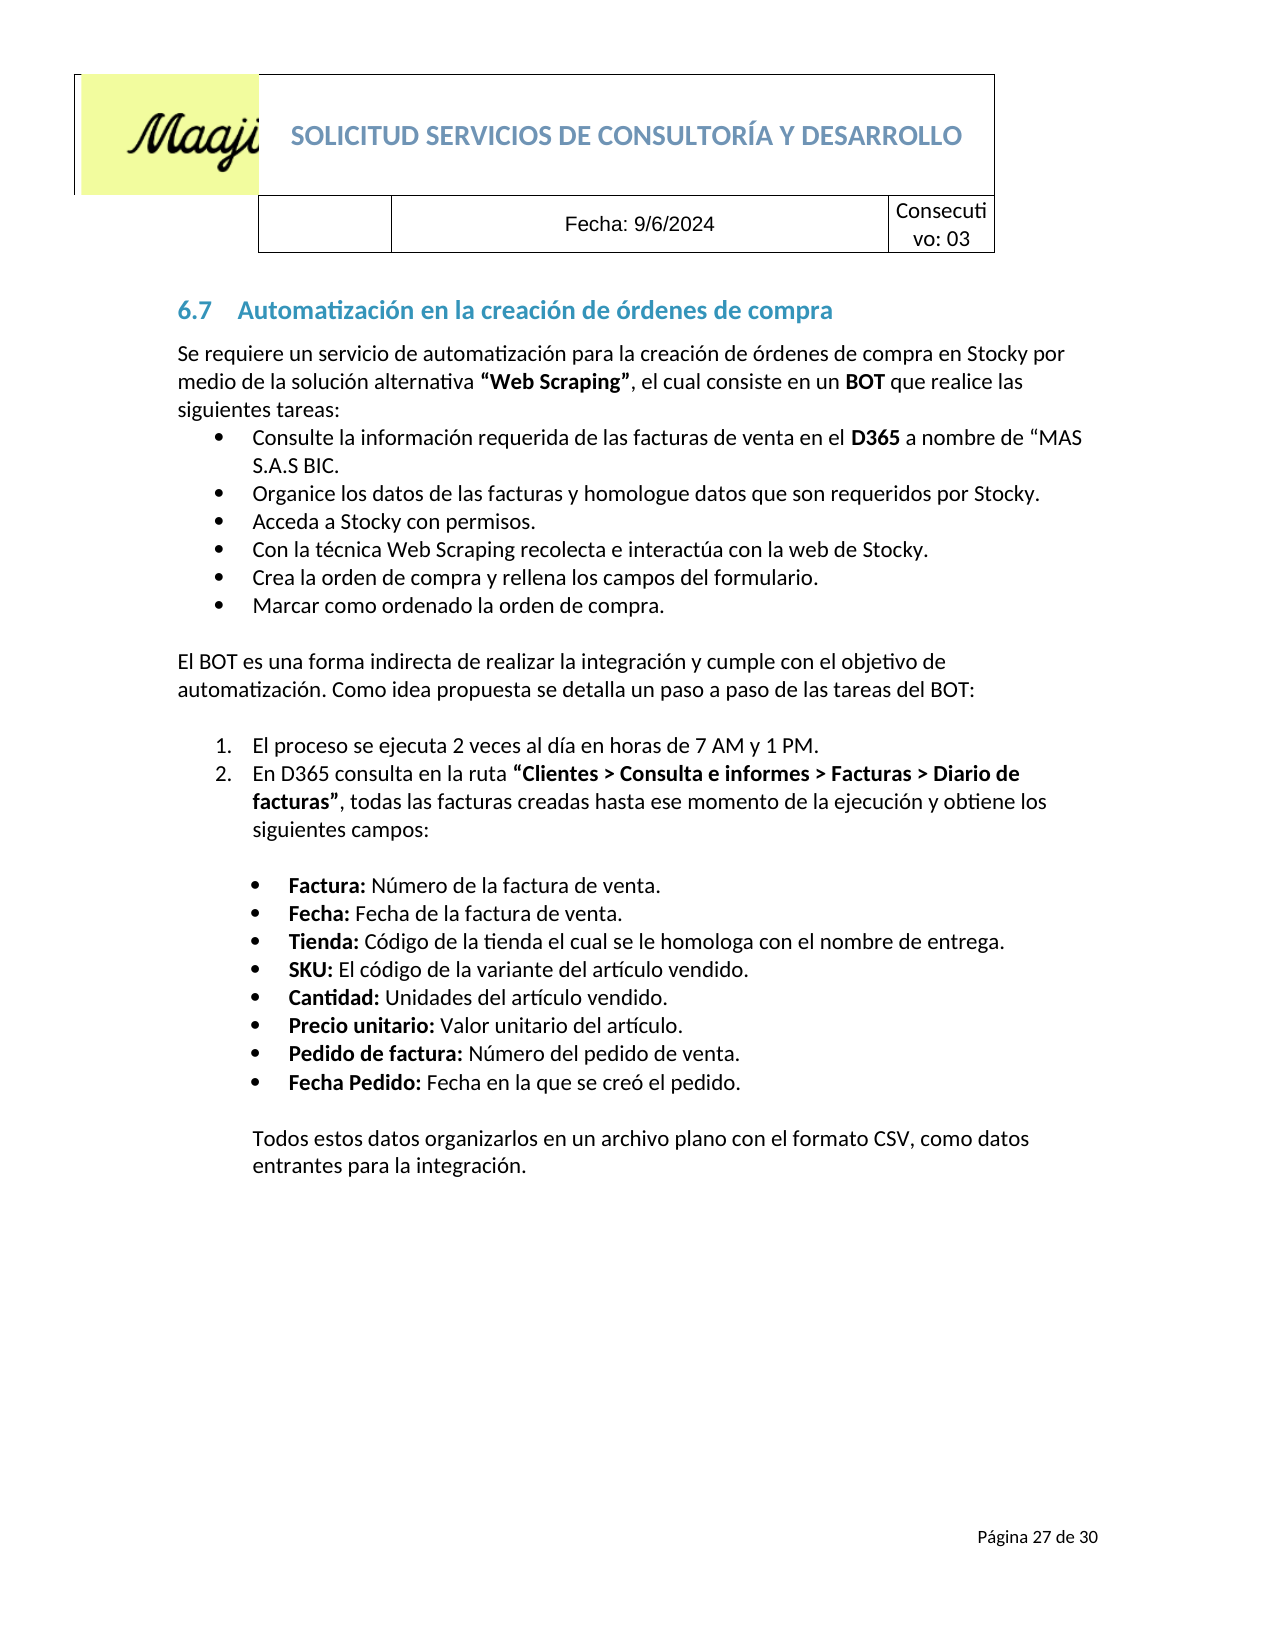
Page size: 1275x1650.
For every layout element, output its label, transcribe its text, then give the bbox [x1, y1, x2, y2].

list Acceda a Stocky con permisos. [215, 507, 1098, 535]
list Marcar como ordenado la orden de compra. [215, 591, 1098, 619]
list Todos estos datos organizarlos en un archivo plano con el formato CSV, como datos entrantes para la integración. [252, 1124, 1098, 1180]
text El BOT es una forma indirecta de realizar la integración y cumple con el objetivo de automatización. Como idea propuesta se detalla un paso a paso de las tareas del BOT: [177, 647, 1098, 703]
list Crea la orden de compra y rellena los campos del formulario. [215, 563, 1098, 591]
list Tienda: Código de la tienda el cual se le homologa con el nombre de entrega. [251, 927, 1098, 956]
list Con la técnica Web Scraping recolecta e interactúa con la web de Stocky. [215, 535, 1098, 563]
list Fecha Pedido: Fecha en la que se creó el pedido. [251, 1068, 1098, 1096]
list Precio unitario: Valor unitario del artículo. [251, 1012, 1098, 1039]
list Factura: Número de la factura de venta. [251, 871, 1098, 899]
list SKU: El código de la variante del artículo vendido. [251, 956, 1098, 983]
list Organice los datos de las facturas y homologue datos que son requeridos por Stocky. [215, 479, 1098, 507]
list Cantidad: Unidades del artículo vendido. [251, 983, 1098, 1012]
list Consulte la información requerida de las facturas de venta en el D365 a nombre de “MAS S.A.S BIC. [215, 423, 1098, 479]
text Se requiere un servicio de automatización para la creación de órdenes de compra en Stocky por medio de la solución alternativa “Web Scraping”, el cual consiste en un BOT que realice las siguientes tareas: [177, 339, 1098, 423]
list El proceso se ejecuta 2 veces al día en horas de 7 AM y 1 PM. [215, 731, 1098, 759]
subtitle Automatización en la creación de órdenes de compra [177, 293, 1098, 327]
list En D365 consulta en la ruta “Clientes > Consulta e informes > Facturas > Diario de facturas”, todas las facturas creadas hasta ese momento de la ejecución y obtiene los siguientes campos: [215, 759, 1098, 843]
list Pedido de factura: Número del pedido de venta. [251, 1039, 1098, 1068]
list Fecha: Fecha de la factura de venta. [251, 899, 1098, 927]
picture [81, 74, 259, 195]
